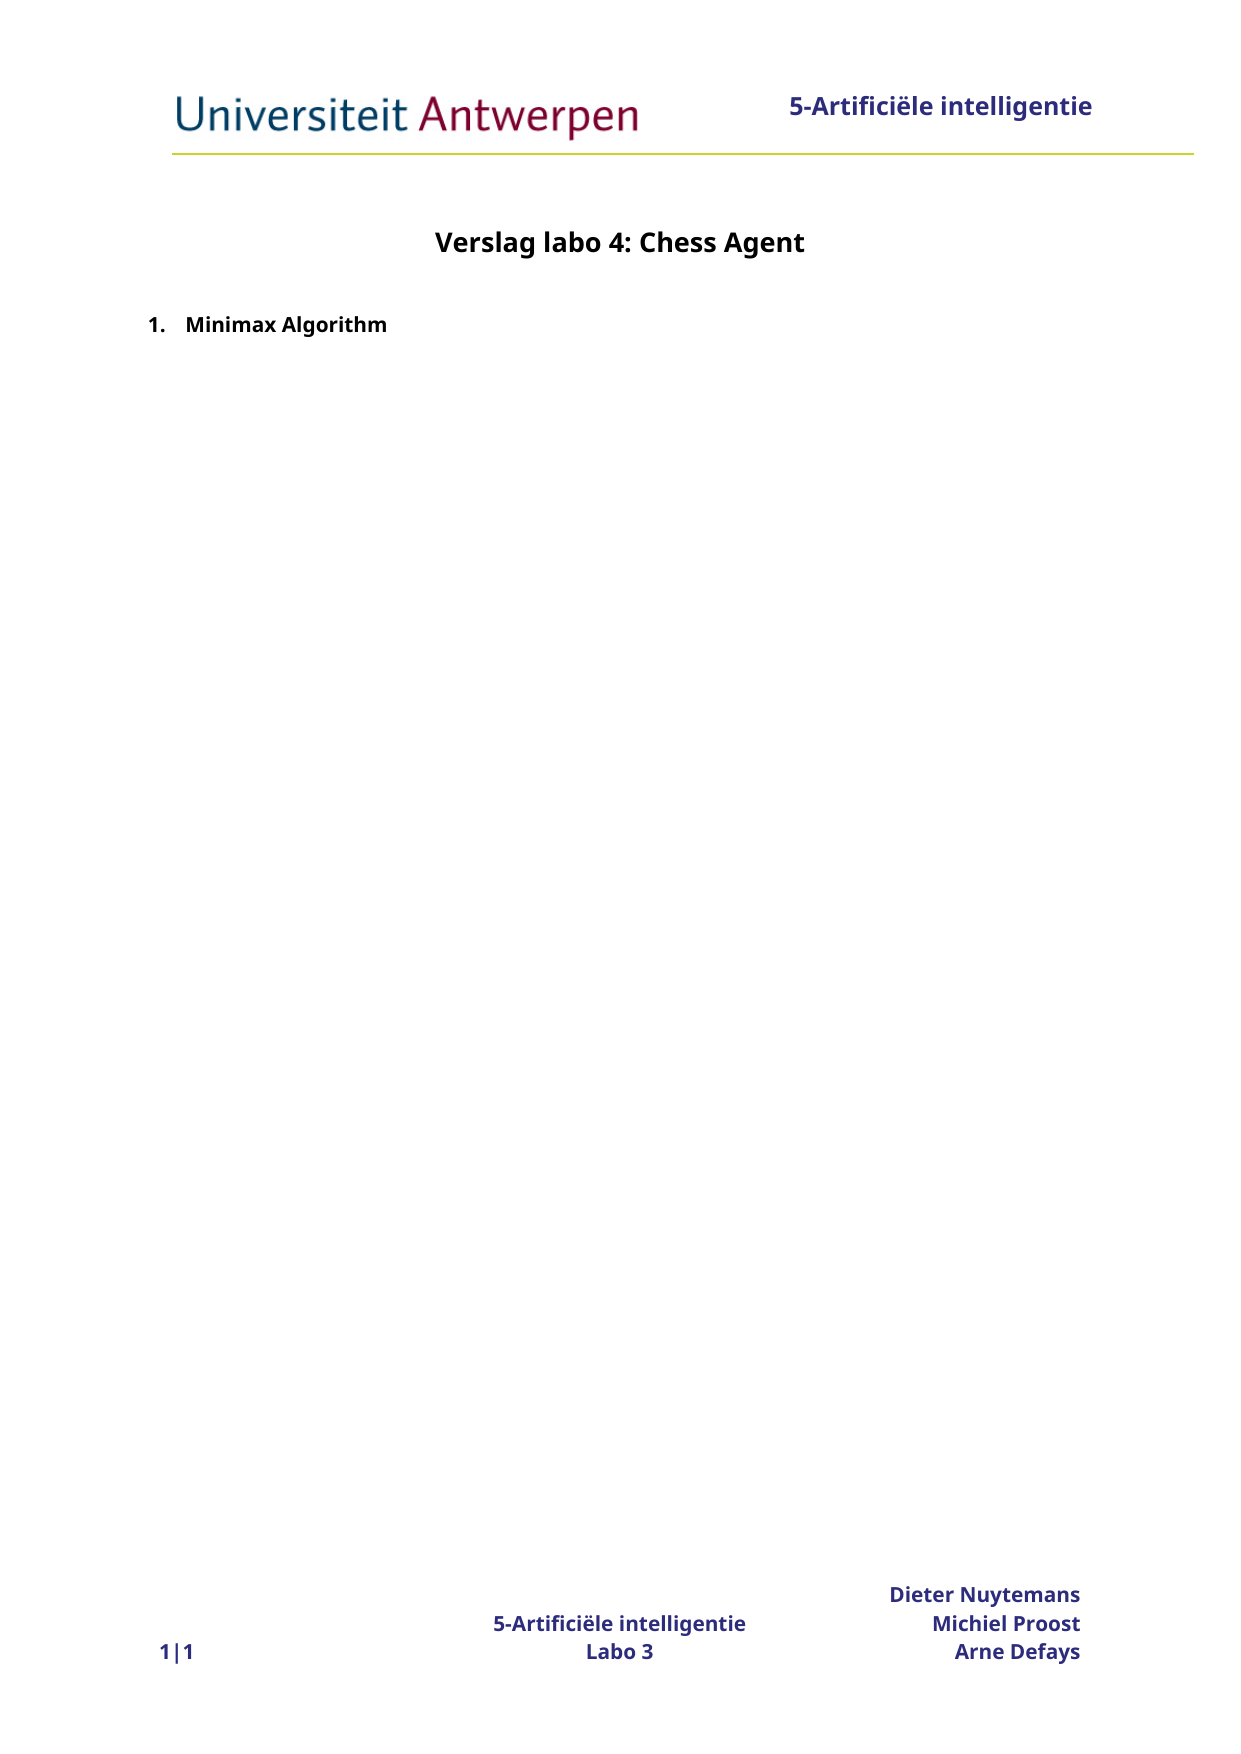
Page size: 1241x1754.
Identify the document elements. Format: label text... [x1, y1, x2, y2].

list Minimax Algorithm [148, 310, 1093, 338]
picture [173, 88, 641, 143]
subtitle Verslag labo 4: Chess Agent [148, 224, 1093, 261]
